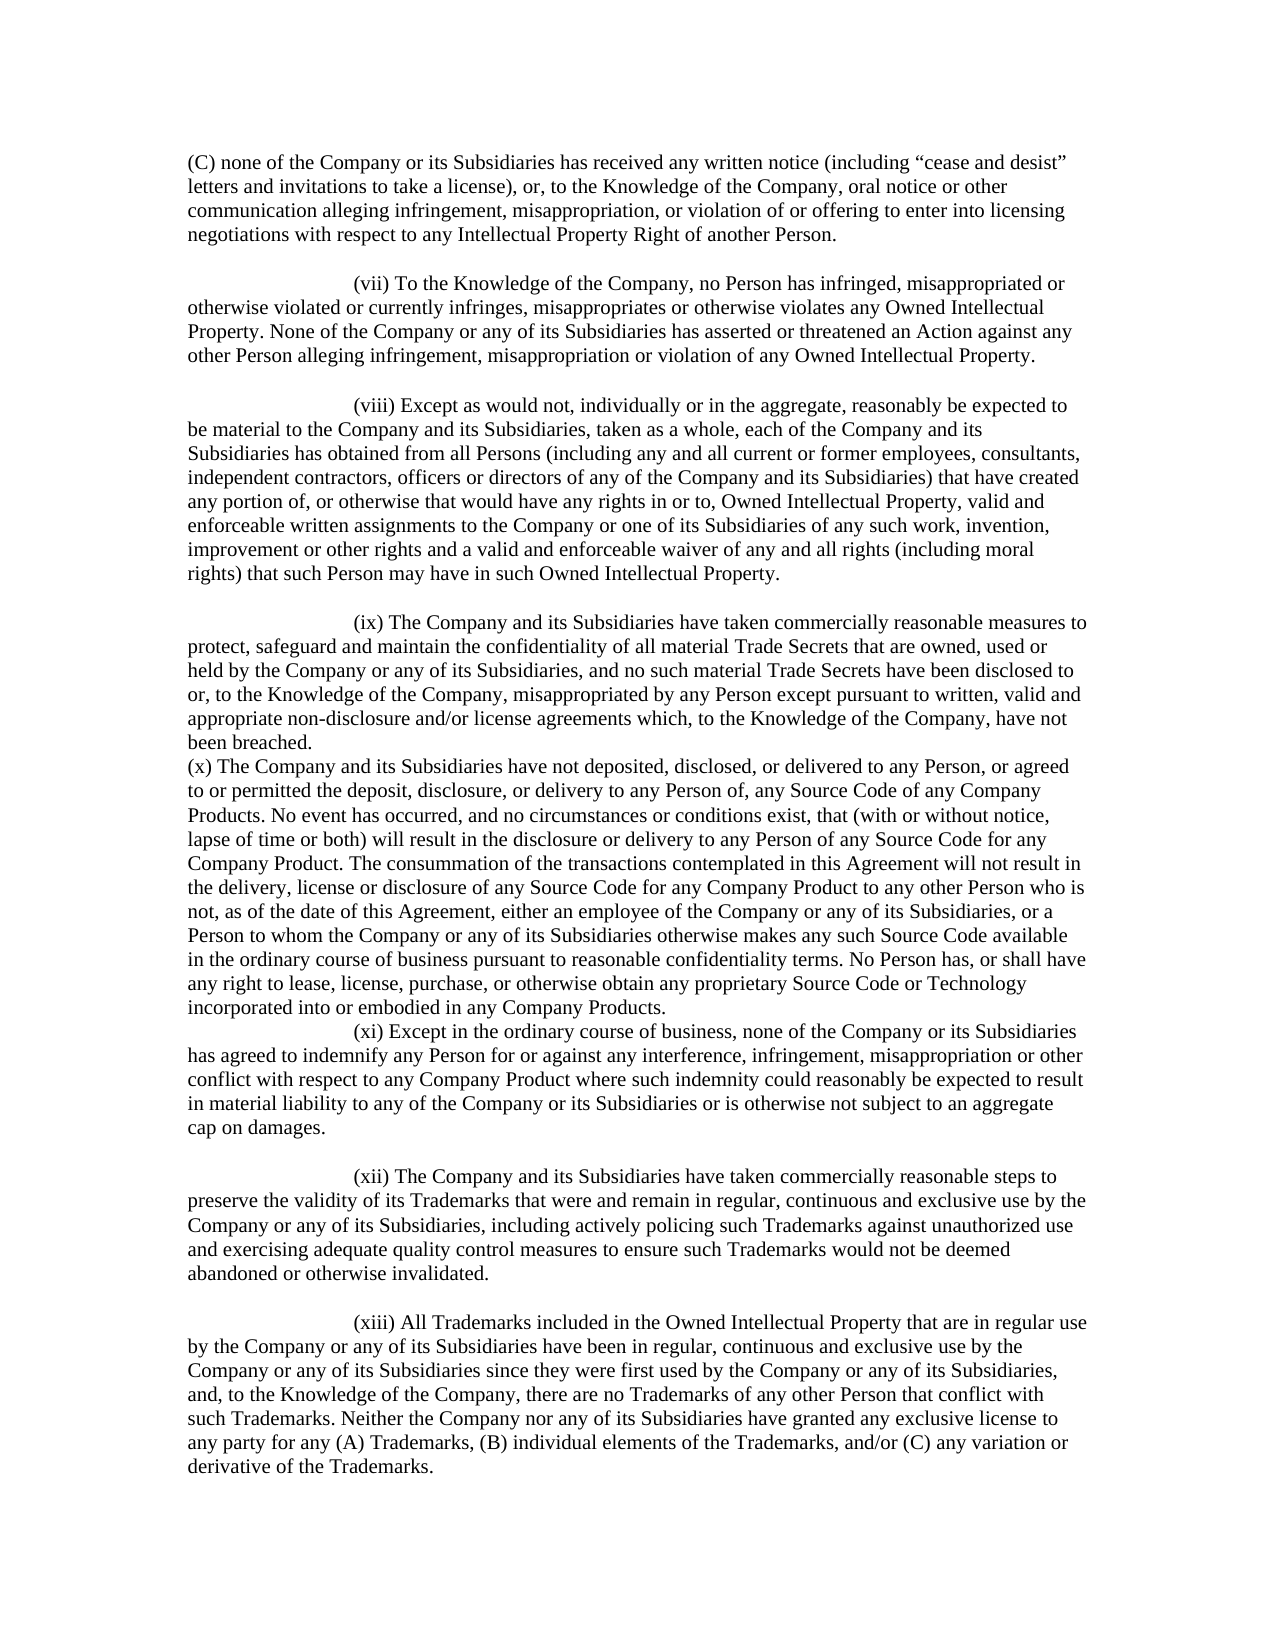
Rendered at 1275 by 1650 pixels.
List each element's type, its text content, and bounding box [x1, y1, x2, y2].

text (xi) Except in the ordinary course of business, none of the Company or its Subsidiaries has agreed to indemnify any Person for or against any interference, infringement, misappropriation or other conflict with respect to any Company Product where such indemnity could reasonably be expected to result in material liability to any of the Company or its Subsidiaries or is otherwise not subject to an aggregate cap on damages. [187, 1019, 1087, 1139]
text (xiii) All Trademarks included in the Owned Intellectual Property that are in regular use by the Company or any of its Subsidiaries have been in regular, continuous and exclusive use by the Company or any of its Subsidiaries since they were first used by the Company or any of its Subsidiaries, and, to the Knowledge of the Company, there are no Trademarks of any other Person that conflict with such Trademarks. Neither the Company nor any of its Subsidiaries have granted any exclusive license to any party for any (A) Trademarks, (B) individual elements of the Trademarks, and/or (C) any variation or derivative of the Trademarks. [187, 1310, 1087, 1478]
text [187, 150, 1087, 246]
text (xii) The Company and its Subsidiaries have taken commercially reasonable steps to preserve the validity of its Trademarks that were and remain in regular, continuous and exclusive use by the Company or any of its Subsidiaries, including actively policing such Trademarks against unauthorized use and exercising adequate quality control measures to ensure such Trademarks would not be deemed abandoned or otherwise invalidated. [187, 1164, 1087, 1285]
text (vii) To the Knowledge of the Company, no Person has infringed, misappropriated or otherwise violated or currently infringes, misappropriates or otherwise violates any Owned Intellectual Property. None of the Company or any of its Subsidiaries has asserted or threatened an Action against any other Person alleging infringement, misappropriation or violation of any Owned Intellectual Property. [187, 271, 1087, 367]
text (x) The Company and its Subsidiaries have not deposited, disclosed, or delivered to any Person, or agreed to or permitted the deposit, disclosure, or delivery to any Person of, any Source Code of any Company Products. No event has occurred, and no circumstances or conditions exist, that (with or without notice, lapse of time or both) will result in the disclosure or delivery to any Person of any Source Code for any Company Product. The consummation of the transactions contemplated in this Agreement will not result in the delivery, license or disclosure of any Source Code for any Company Product to any other Person who is not, as of the date of this Agreement, either an employee of the Company or any of its Subsidiaries, or a Person to whom the Company or any of its Subsidiaries otherwise makes any such Source Code available in the ordinary course of business pursuant to reasonable confidentiality terms. No Person has, or shall have any right to lease, license, purchase, or otherwise obtain any proprietary Source Code or Technology incorporated into or embodied in any Company Products. [187, 754, 1087, 1019]
text (ix) The Company and its Subsidiaries have taken commercially reasonable measures to protect, safeguard and maintain the confidentiality of all material Trade Secrets that are owned, used or held by the Company or any of its Subsidiaries, and no such material Trade Secrets have been disclosed to or, to the Knowledge of the Company, misappropriated by any Person except pursuant to written, valid and appropriate non-disclosure and/or license agreements which, to the Knowledge of the Company, have not been breached. [187, 610, 1087, 754]
text (viii) Except as would not, individually or in the aggregate, reasonably be expected to be material to the Company and its Subsidiaries, taken as a whole, each of the Company and its Subsidiaries has obtained from all Persons (including any and all current or former employees, consultants, independent contractors, officers or directors of any of the Company and its Subsidiaries) that have created any portion of, or otherwise that would have any rights in or to, Owned Intellectual Property, valid and enforceable written assignments to the Company or one of its Subsidiaries of any such work, invention, improvement or other rights and a valid and enforceable waiver of any and all rights (including moral rights) that such Person may have in such Owned Intellectual Property. [187, 392, 1087, 585]
